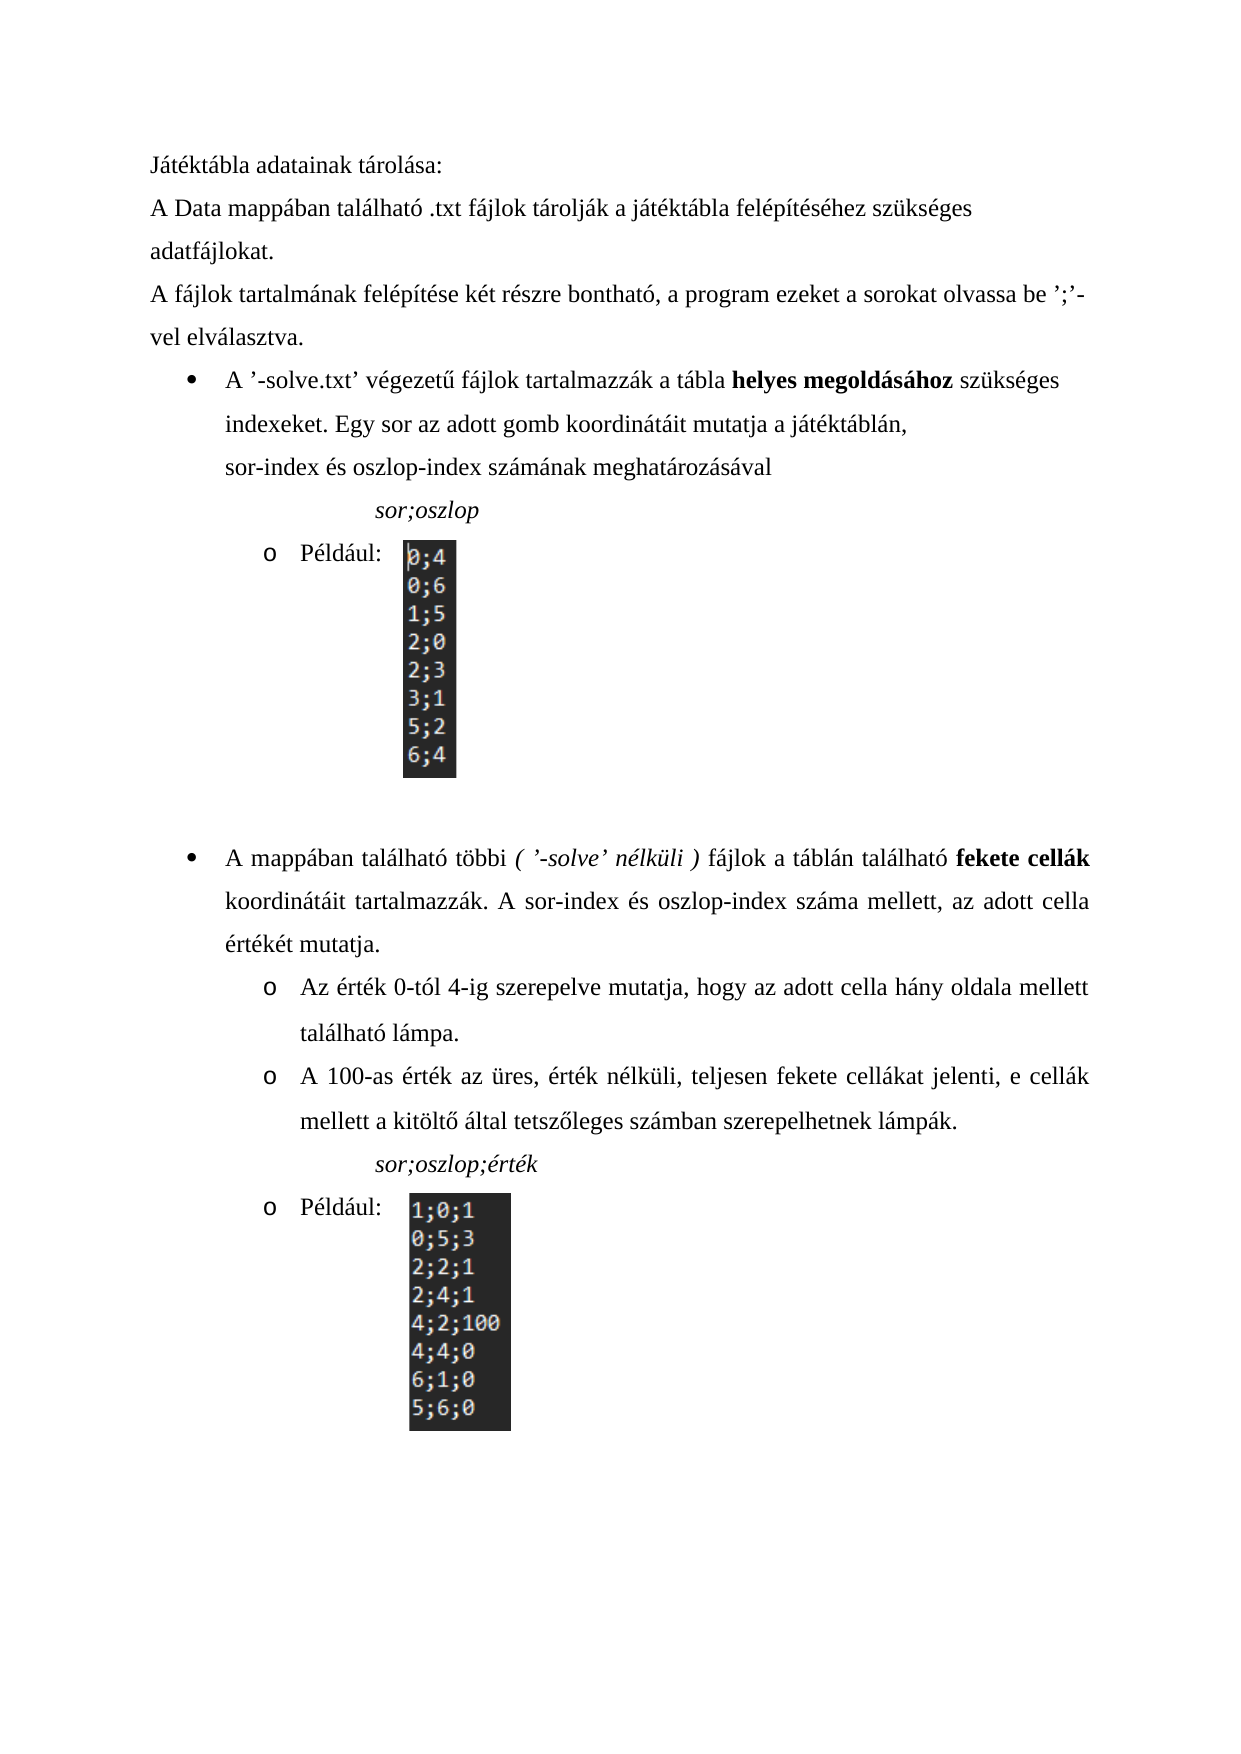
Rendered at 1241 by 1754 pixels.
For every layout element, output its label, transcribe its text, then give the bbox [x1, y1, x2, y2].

text sor-index és oszlop-index számának meghatározásával [187, 452, 1090, 481]
list Például: [262, 538, 1090, 569]
subtitle Játéktábla adatainak tárolása: [150, 150, 1090, 179]
list sor;oszlop;érték [375, 1149, 1090, 1178]
picture [403, 540, 457, 778]
list A ’-solve.txt’ végezetű fájlok tartalmazzák a tábla helyes megoldásához szükséges indexeket. Egy sor az adott gomb koordinátáit mutatja a játéktáblán, [187, 366, 1090, 437]
list Például: [262, 1192, 1090, 1223]
list A 100-as érték az üres, érték nélküli, teljesen fekete cellákat jelenti, e cellák mellett a kitöltő által tetszőleges számban szerepelhetnek lámpák. [262, 1061, 1090, 1135]
list sor;oszlop [225, 495, 1090, 524]
picture [407, 1193, 512, 1428]
text A fájlok tartalmának felépítése két részre bontható, a program ezeket a sorokat olvassa be ’;’-vel elválasztva. [150, 279, 1090, 351]
list A mappában található többi ( ’-solve’ nélküli ) fájlok a táblán található fekete cellák koordinátáit tartalmazzák. A sor-index és oszlop-index száma mellett, az adott cella értékét mutatja. [187, 843, 1090, 958]
text A Data mappában található .txt fájlok tárolják a játéktábla felépítéséhez szükséges adatfájlokat. [150, 193, 1090, 265]
list Az érték 0-tól 4-ig szerepelve mutatja, hogy az adott cella hány oldala mellett található lámpa. [262, 972, 1090, 1046]
